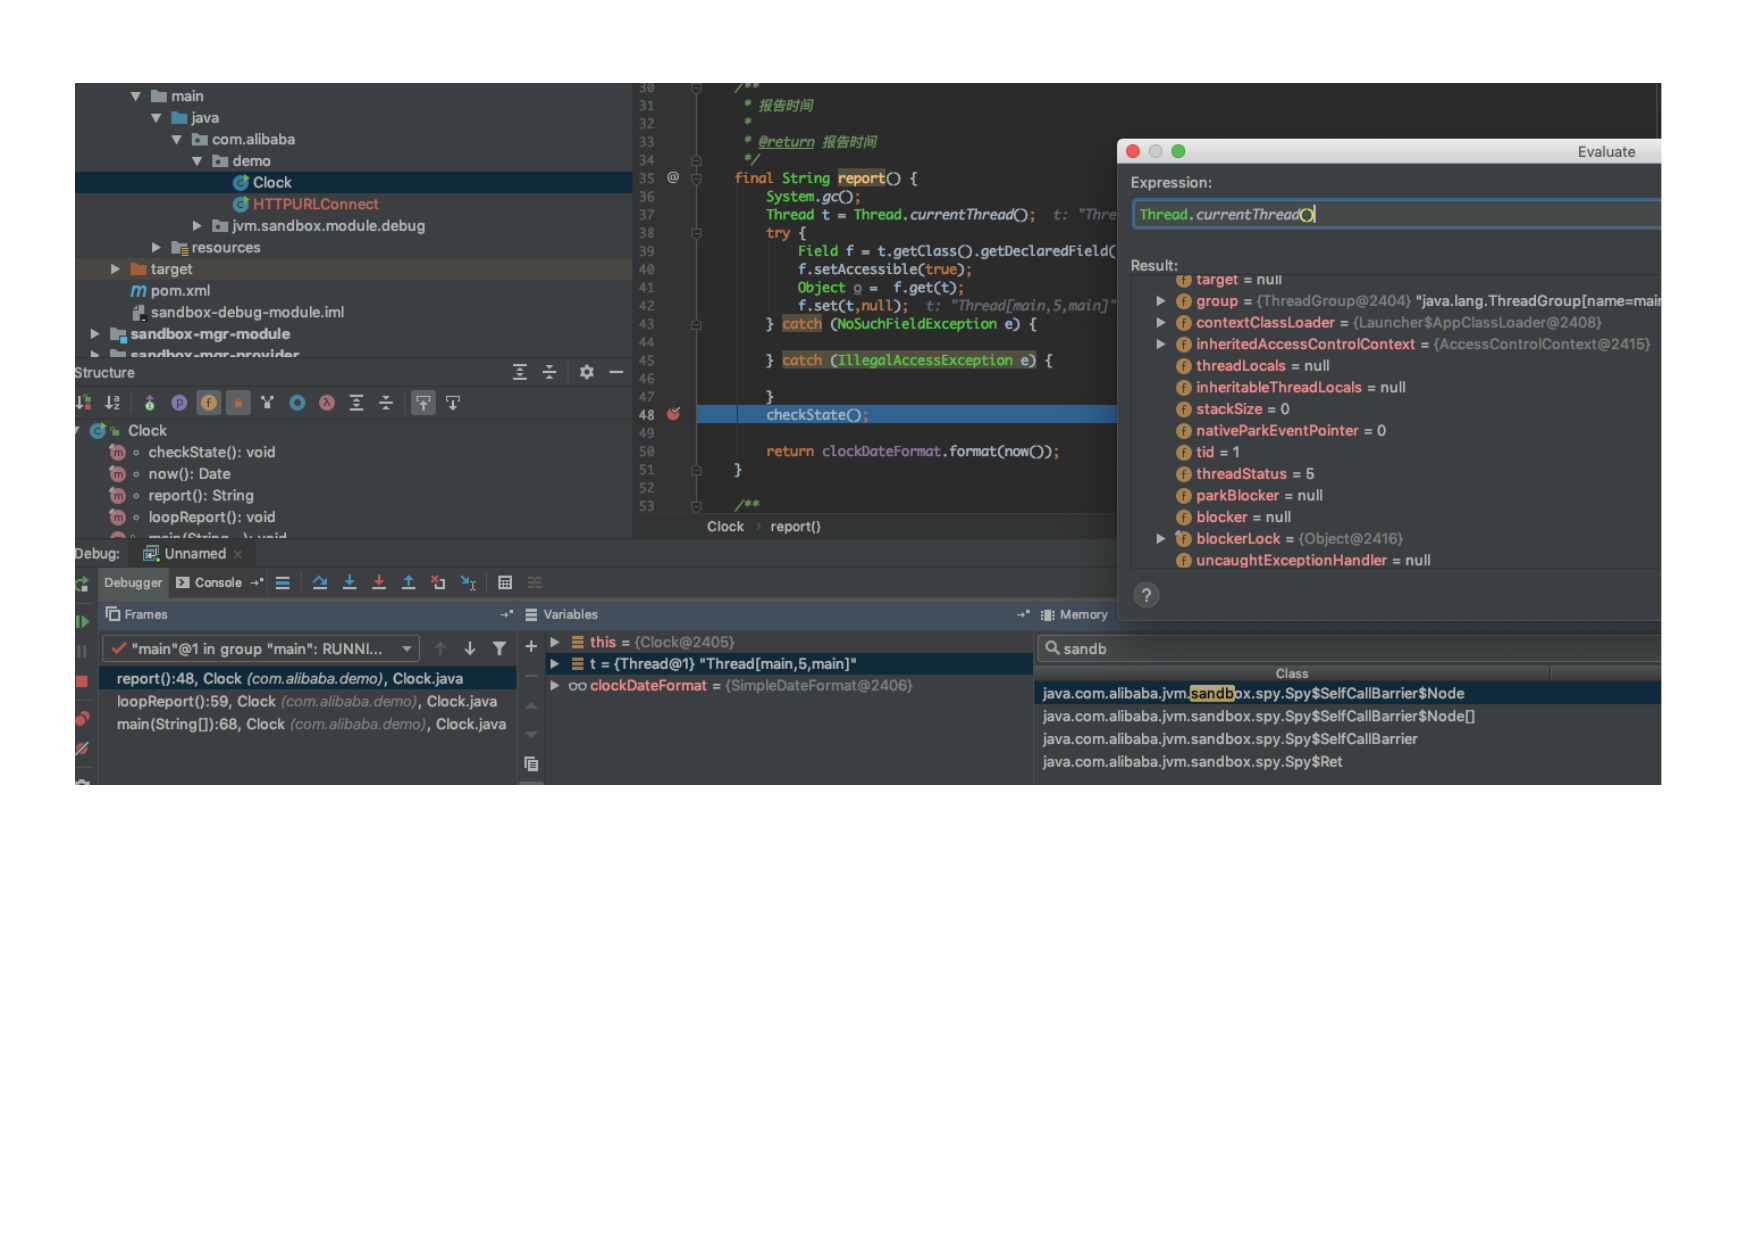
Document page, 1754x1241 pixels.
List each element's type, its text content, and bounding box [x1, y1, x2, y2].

picture [75, 83, 1662, 785]
